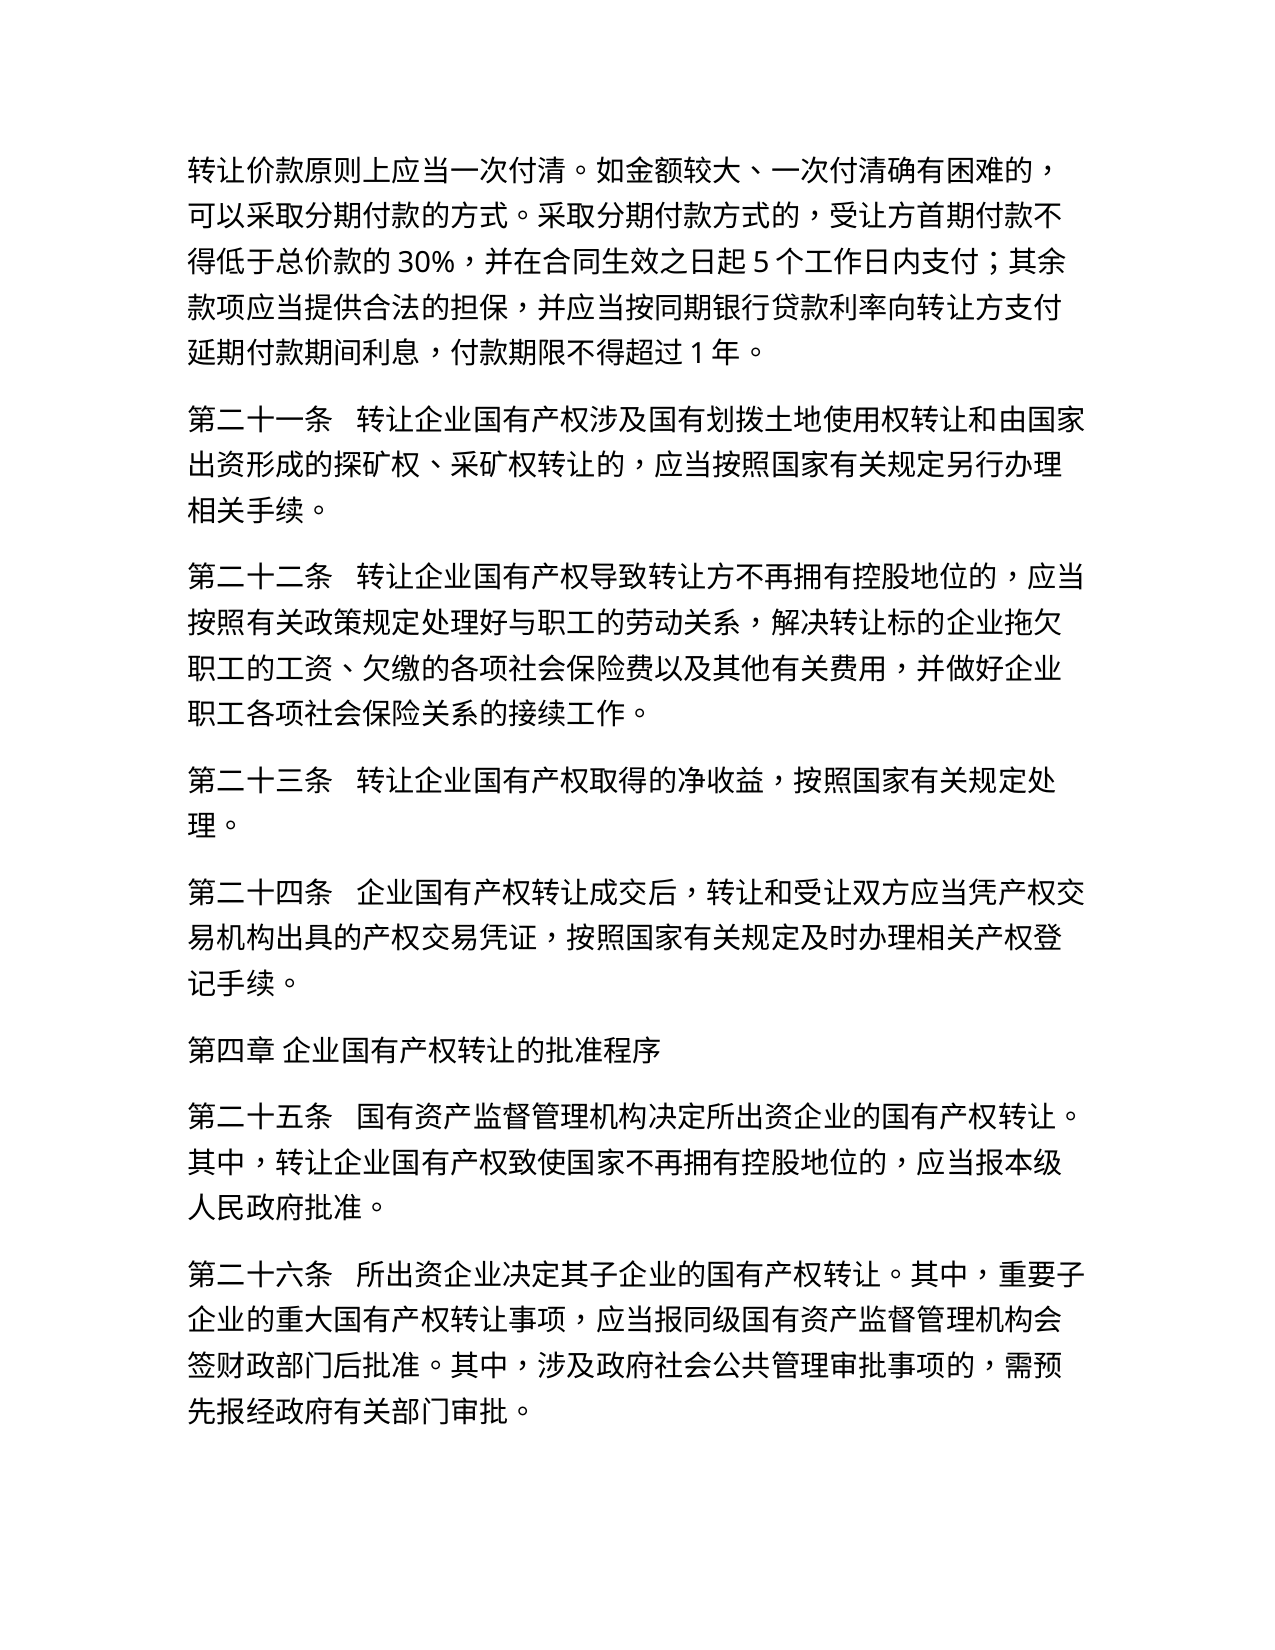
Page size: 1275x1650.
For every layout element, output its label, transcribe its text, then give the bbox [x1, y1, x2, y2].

text 第二十二条 转让企业国有产权导致转让方不再拥有控股地位的，应当按照有关政策规定处理好与职工的劳动关系，解决转让标的企业拖欠职工的工资、欠缴的各项社会保险费以及其他有关费用，并做好企业职工各项社会保险关系的接续工作。 [187, 557, 1087, 733]
text 第二十五条 国有资产监督管理机构决定所出资企业的国有产权转让。其中，转让企业国有产权致使国家不再拥有控股地位的，应当报本级人民政府批准。 [187, 1096, 1087, 1227]
text 第四章 企业国有产权转让的批准程序 [187, 1030, 1087, 1069]
text 第二十六条 所出资企业决定其子企业的国有产权转让。其中，重要子企业的重大国有产权转让事项，应当报同级国有资产监督管理机构会签财政部门后批准。其中，涉及政府社会公共管理审批事项的，需预先报经政府有关部门审批。 [187, 1254, 1087, 1431]
text 第二十四条 企业国有产权转让成交后，转让和受让双方应当凭产权交易机构出具的产权交易凭证，按照国家有关规定及时办理相关产权登记手续。 [187, 872, 1087, 1003]
text 第二十三条 转让企业国有产权取得的净收益，按照国家有关规定处理。 [187, 760, 1087, 845]
text 转让价款原则上应当一次付清。如金额较大、一次付清确有困难的，可以采取分期付款的方式。采取分期付款方式的，受让方首期付款不得低于总价款的30%，并在合同生效之日起5个工作日内支付；其余款项应当提供合法的担保，并应当按同期银行贷款利率向转让方支付延期付款期间利息，付款期限不得超过1年。 [187, 150, 1087, 372]
text 第二十一条 转让企业国有产权涉及国有划拨土地使用权转让和由国家出资形成的探矿权、采矿权转让的，应当按照国家有关规定另行办理相关手续。 [187, 399, 1087, 530]
